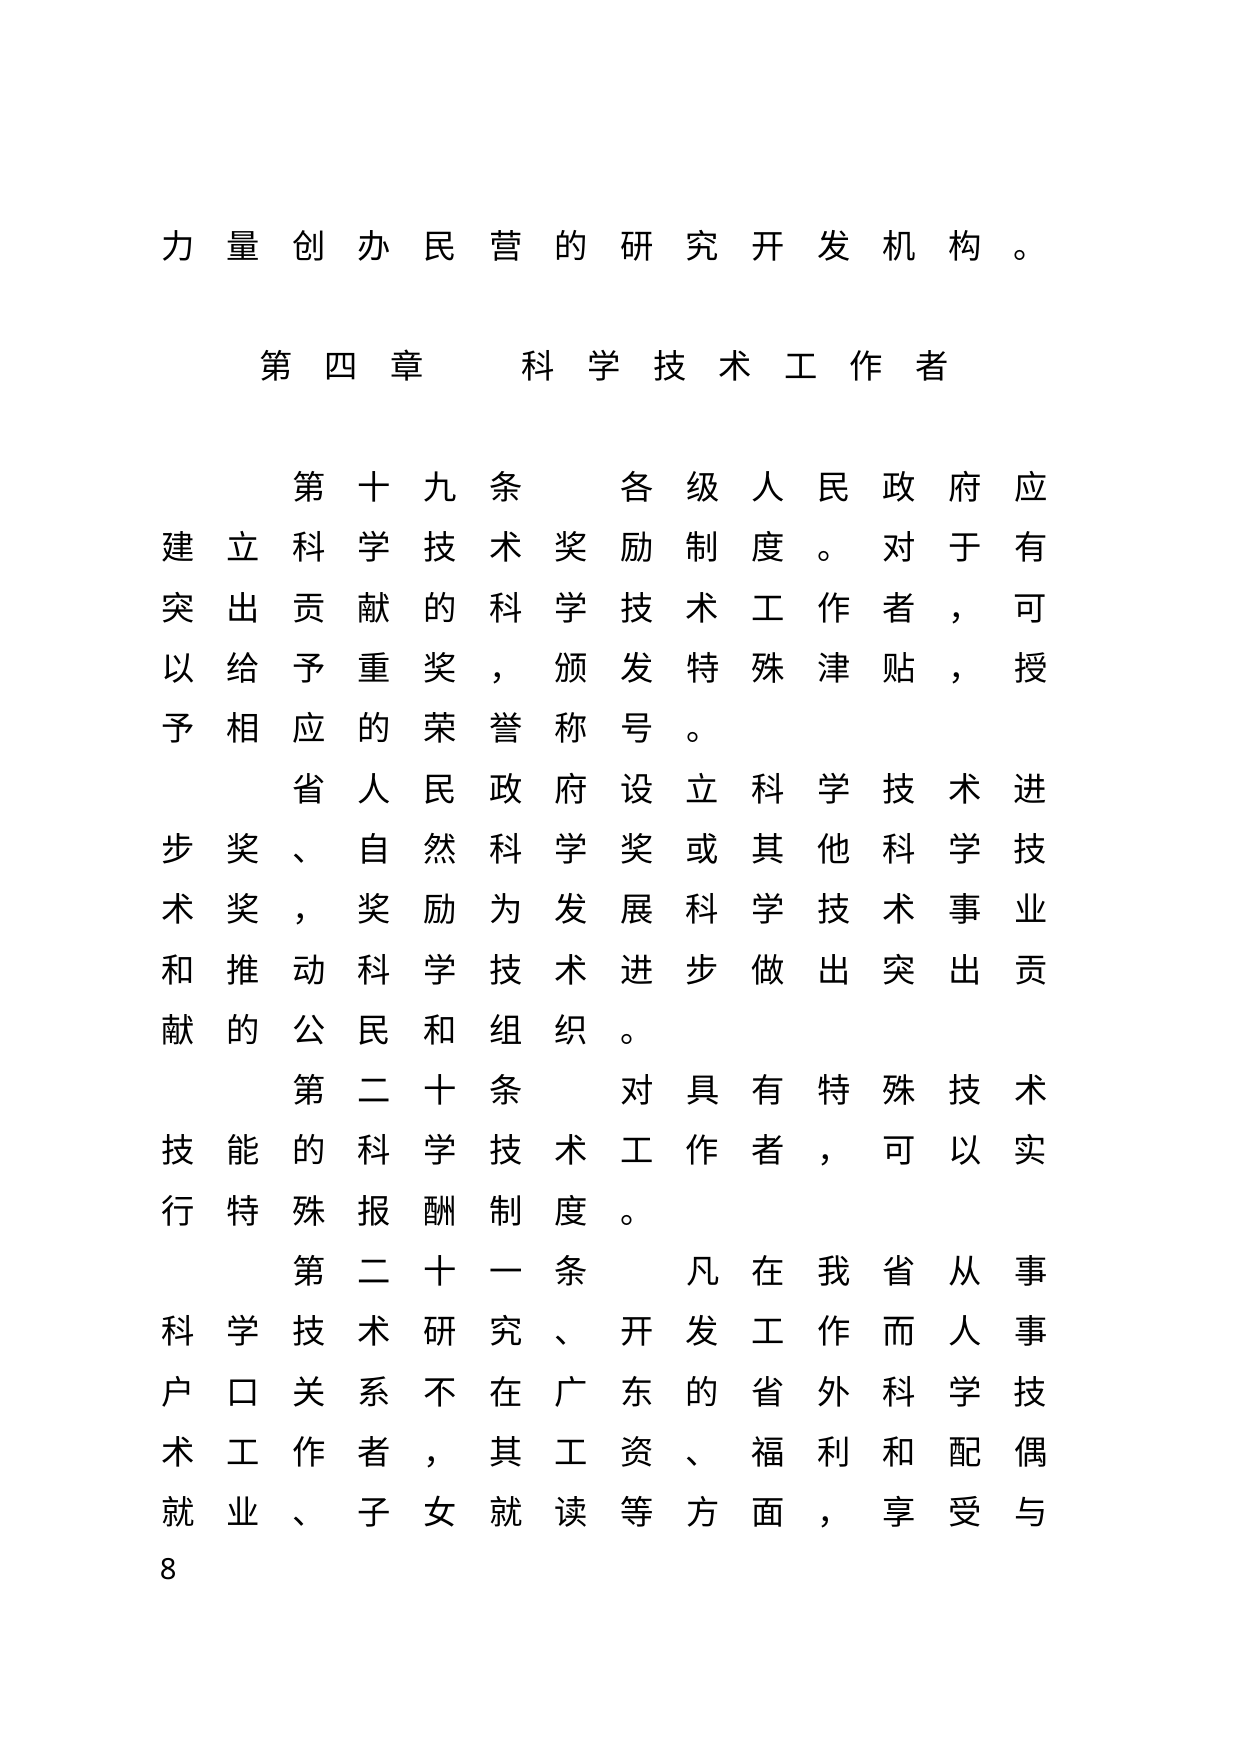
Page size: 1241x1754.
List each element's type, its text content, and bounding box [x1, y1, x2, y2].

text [161, 1239, 1079, 1540]
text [161, 213, 1079, 274]
text 第十九条 各级人民政府应建立科学技术奖励制度。对于有突出贡献的科学技术工作者，可以给予重奖，颁发特殊津贴，授予相应的荣誉称号。 [161, 455, 1079, 756]
text 省人民政府设立科学技术进步奖、自然科学奖或其他科学技术奖，奖励为发展科学技术事业和推动科学技术进步做出突出贡献的公民和组织。 [161, 756, 1079, 1058]
text 第四章 科学技术工作者 [161, 334, 1079, 394]
text 第二十条 对具有特殊技术技能的科学技术工作者，可以实行特殊报酬制度。 [161, 1058, 1079, 1239]
